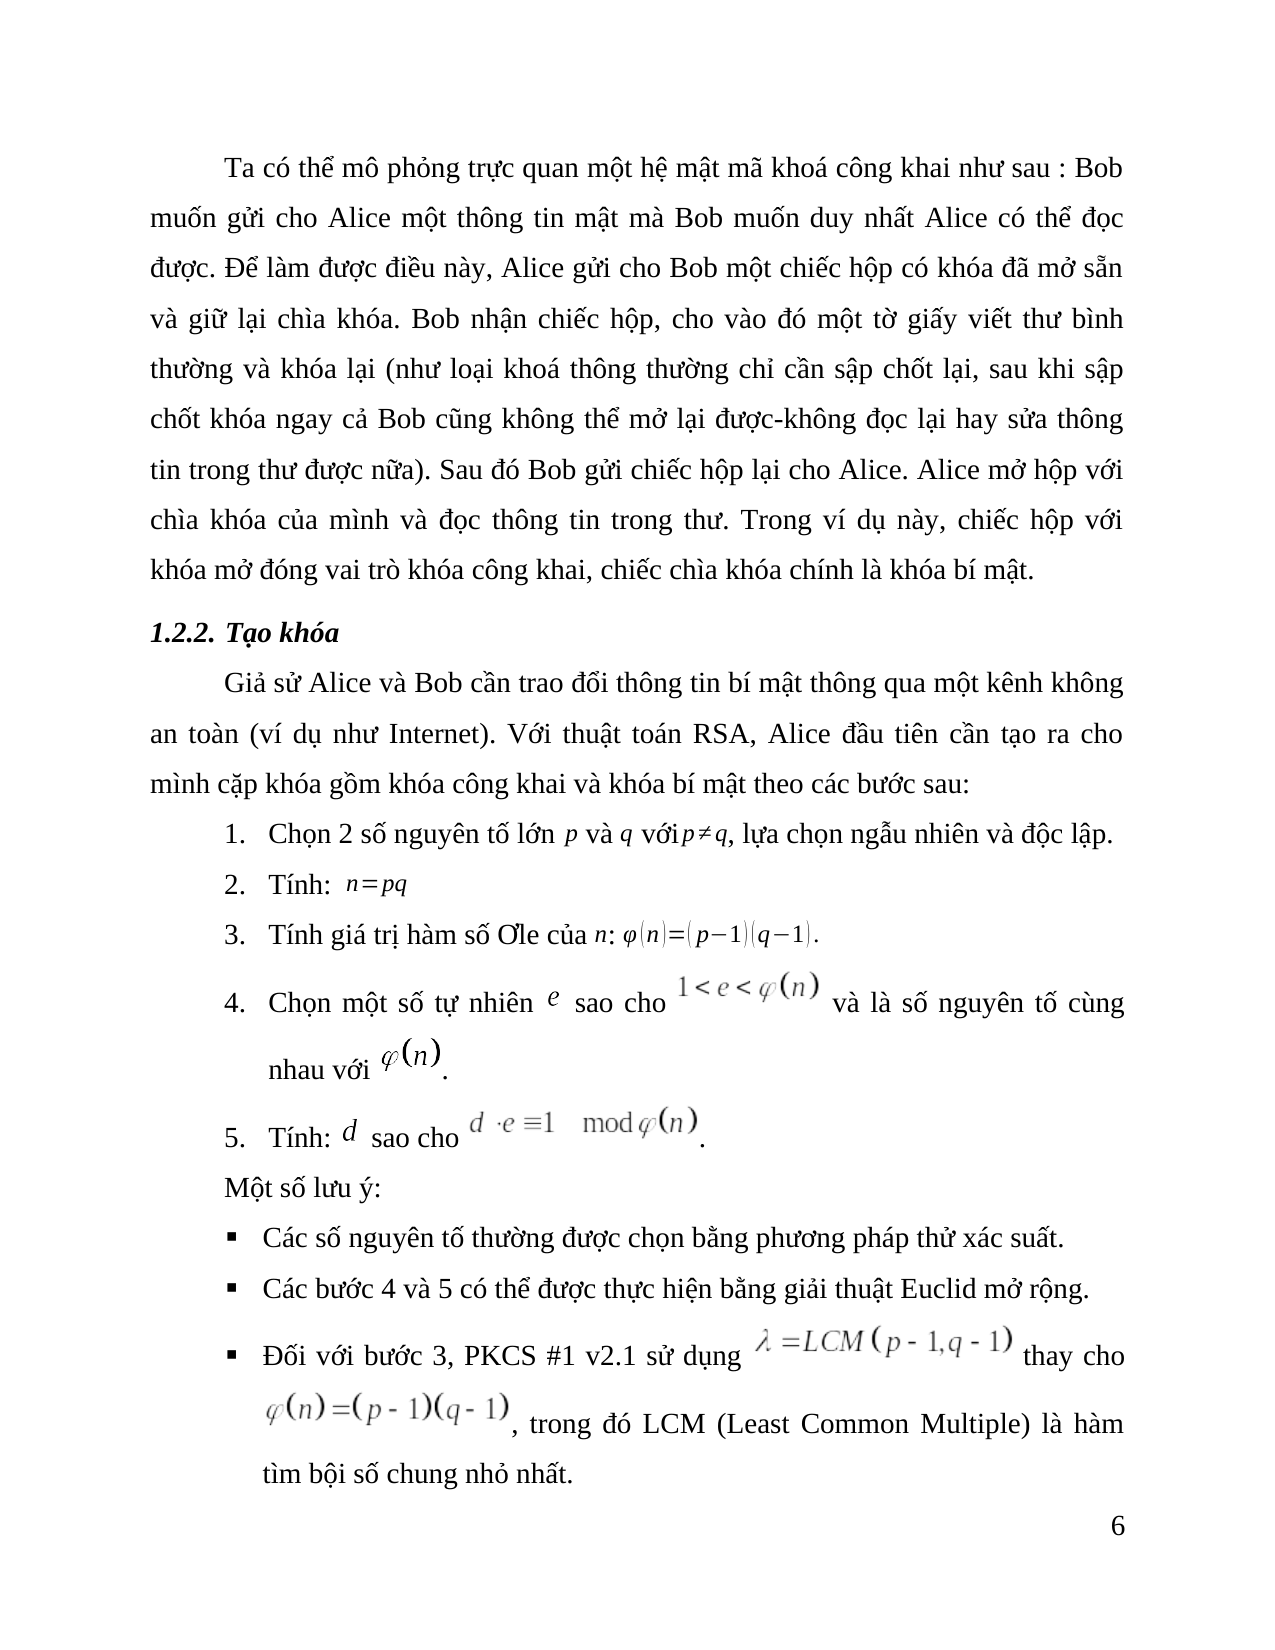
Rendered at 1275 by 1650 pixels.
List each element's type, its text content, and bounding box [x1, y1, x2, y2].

list Các bước 4 và 5 có thể được thực hiện bằng giải thuật Euclid mở rộng. [225, 1271, 1125, 1304]
list Tính giá trị hàm số Ơle của : [224, 917, 1125, 951]
list Các số nguyên tố thường được chọn bằng phương pháp thử xác suất. [225, 1220, 1125, 1254]
list Tính: [224, 867, 1125, 900]
text Ta có thể mô phỏng trực quan một hệ mật mã khoá công khai như sau : Bob muốn gửi cho Alice một thông tin mật mà Bob muốn duy nhất Alice có thể đọc được. Để làm được điều này, Alice gửi cho Bob một chiếc hộp có khóa đã mở sẵn và giữ lại chìa khóa. Bob nhận chiếc hộp, cho vào đó một tờ giấy viết thư bình thường và khóa lại (như loại khoá thông thường chỉ cần sập chốt lại, sau khi sập chốt khóa ngay cả Bob cũng không thể mở lại được-không đọc lại hay sửa thông tin trong thư được nữa). Sau đó Bob gửi chiếc hộp lại cho Alice. Alice mở hộp với chìa khóa của mình và đọc thông tin trong thư. Trong ví dụ này, chiếc hộp với khóa mở đóng vai trò khóa công khai, chiếc chìa khóa chính là khóa bí mật. [150, 150, 1125, 586]
list Chọn 2 số nguyên tố lớn và với, lựa chọn ngẫu nhiên và độc lập. [224, 817, 1125, 850]
list Đối với bước 3, PKCS #1 v2.1 sử dụng thay cho , trong đó LCM (Least Common Multiple) là hàm tìm bội số chung nhỏ nhất. [225, 1321, 1125, 1490]
subtitle Tạo khóa [150, 615, 1125, 649]
text Một số lưu ý: [150, 1170, 1125, 1203]
list Tính: sao cho . [224, 1102, 1125, 1153]
text Giả sử Alice và Bob cần trao đổi thông tin bí mật thông qua một kênh không an toàn (ví dụ như Internet). Với thuật toán RSA, Alice đầu tiên cần tạo ra cho mình cặp khóa gồm khóa công khai và khóa bí mật theo các bước sau: [150, 666, 1125, 800]
list Chọn một số tự nhiên sao cho và là số nguyên tố cùng nhau với . [224, 967, 1125, 1086]
